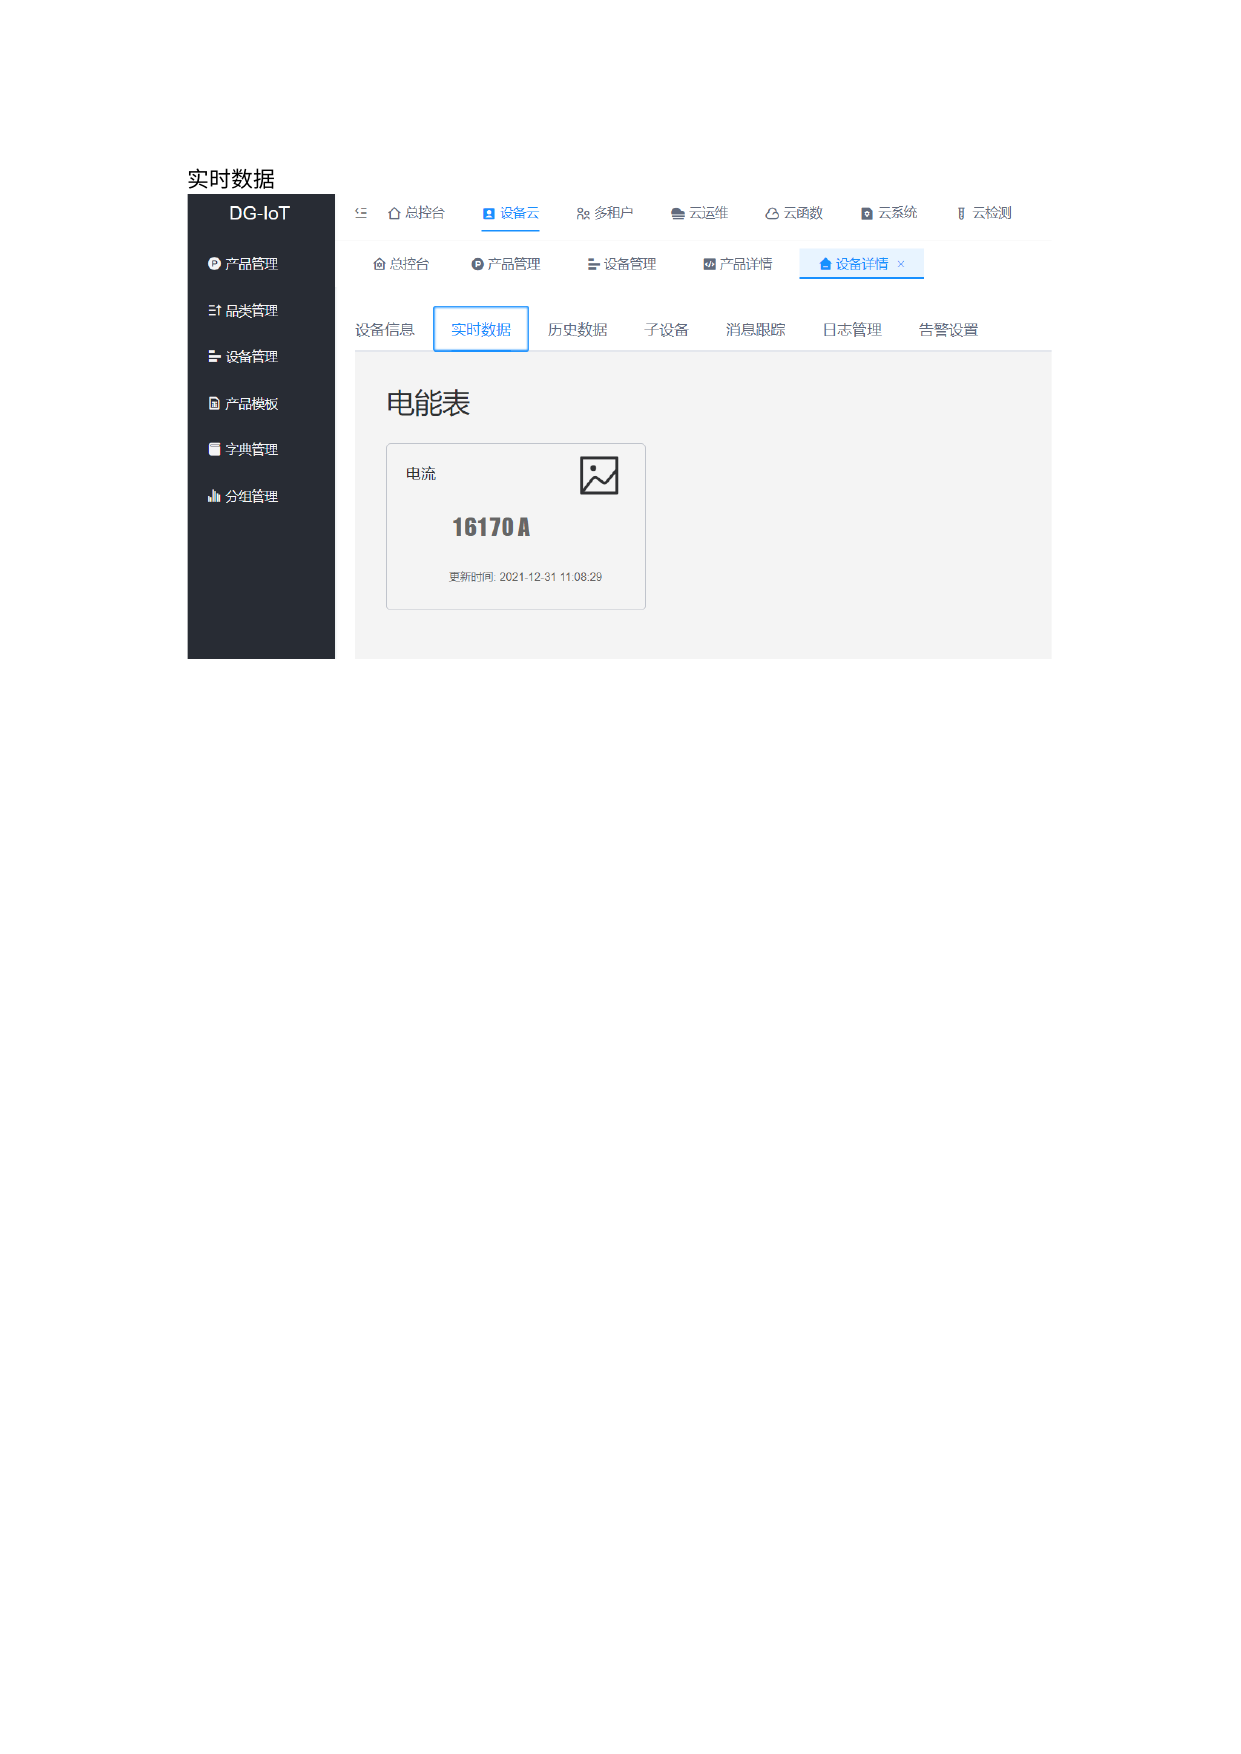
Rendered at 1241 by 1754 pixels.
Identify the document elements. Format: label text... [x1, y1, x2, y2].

list 实时数据 [187, 162, 1053, 194]
picture [187, 194, 1052, 659]
